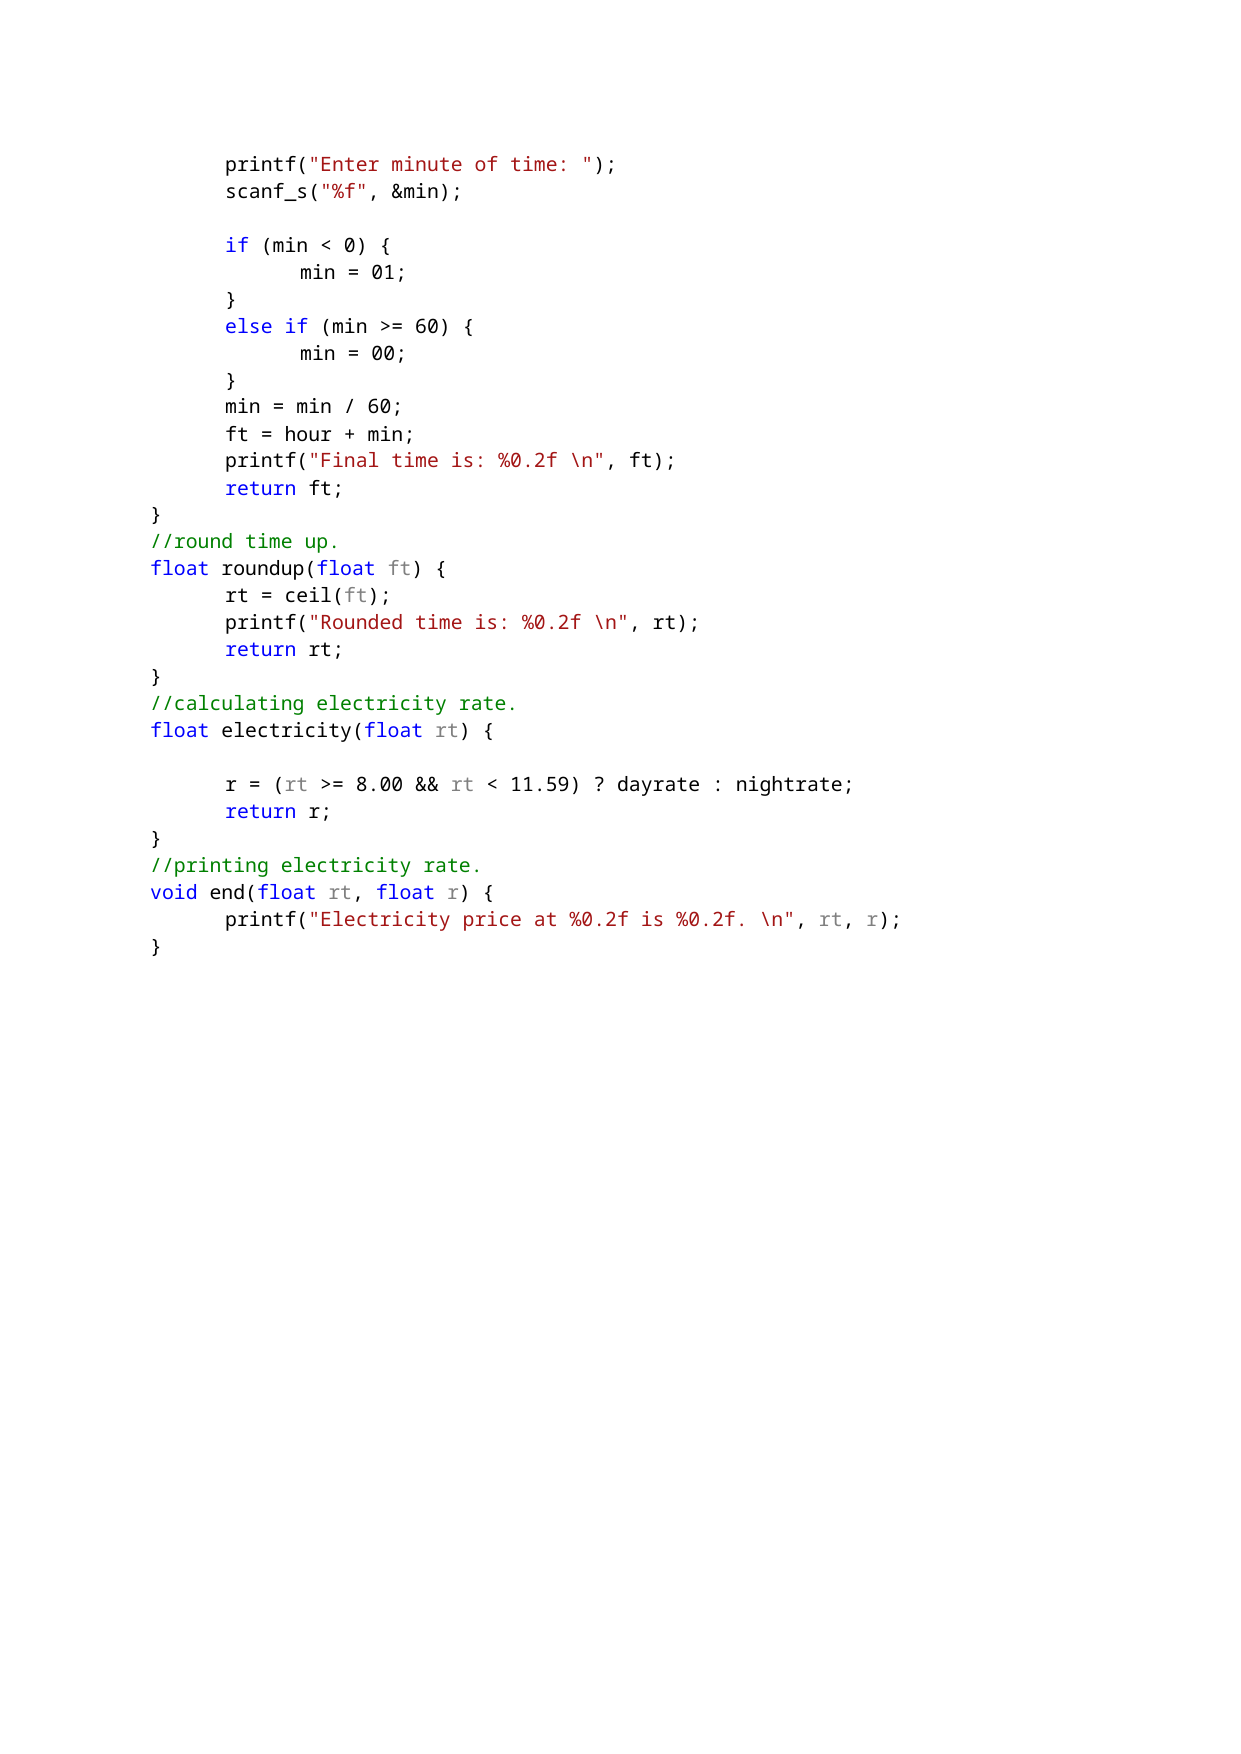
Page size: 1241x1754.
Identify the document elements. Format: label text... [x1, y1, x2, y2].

text printf("Final time is: %0.2f \n", ft); [150, 447, 1090, 474]
text } [150, 366, 1090, 393]
text //printing electricity rate. [150, 851, 1090, 878]
text } [150, 501, 1090, 528]
text float electricity(float rt) { [150, 717, 1090, 743]
text return rt; [150, 636, 1090, 663]
text min = 00; [150, 339, 1090, 366]
text rt = ceil(ft); [150, 582, 1090, 609]
text void end(float rt, float r) { [150, 878, 1090, 905]
text min = 01; [150, 258, 1090, 285]
text min = min / 60; [150, 393, 1090, 420]
text ft = hour + min; [150, 420, 1090, 447]
text scanf_s("%f", &min); [150, 177, 1090, 204]
text return r; [150, 797, 1090, 824]
text if (min < 0) { [150, 231, 1090, 258]
text float roundup(float ft) { [150, 555, 1090, 582]
text //calculating electricity rate. [150, 689, 1090, 717]
text } [150, 285, 1090, 312]
text printf("Rounded time is: %0.2f \n", rt); [150, 609, 1090, 636]
text } [150, 663, 1090, 689]
text } [150, 932, 1090, 959]
text r = (rt >= 8.00 && rt < 11.59) ? dayrate : nightrate; [150, 771, 1090, 797]
text //round time up. [150, 528, 1090, 555]
text else if (min >= 60) { [150, 312, 1090, 339]
text return ft; [150, 474, 1090, 501]
text printf("Electricity price at %0.2f is %0.2f. \n", rt, r); [150, 905, 1090, 932]
text } [150, 824, 1090, 851]
text printf("Enter minute of time: "); [150, 150, 1090, 177]
